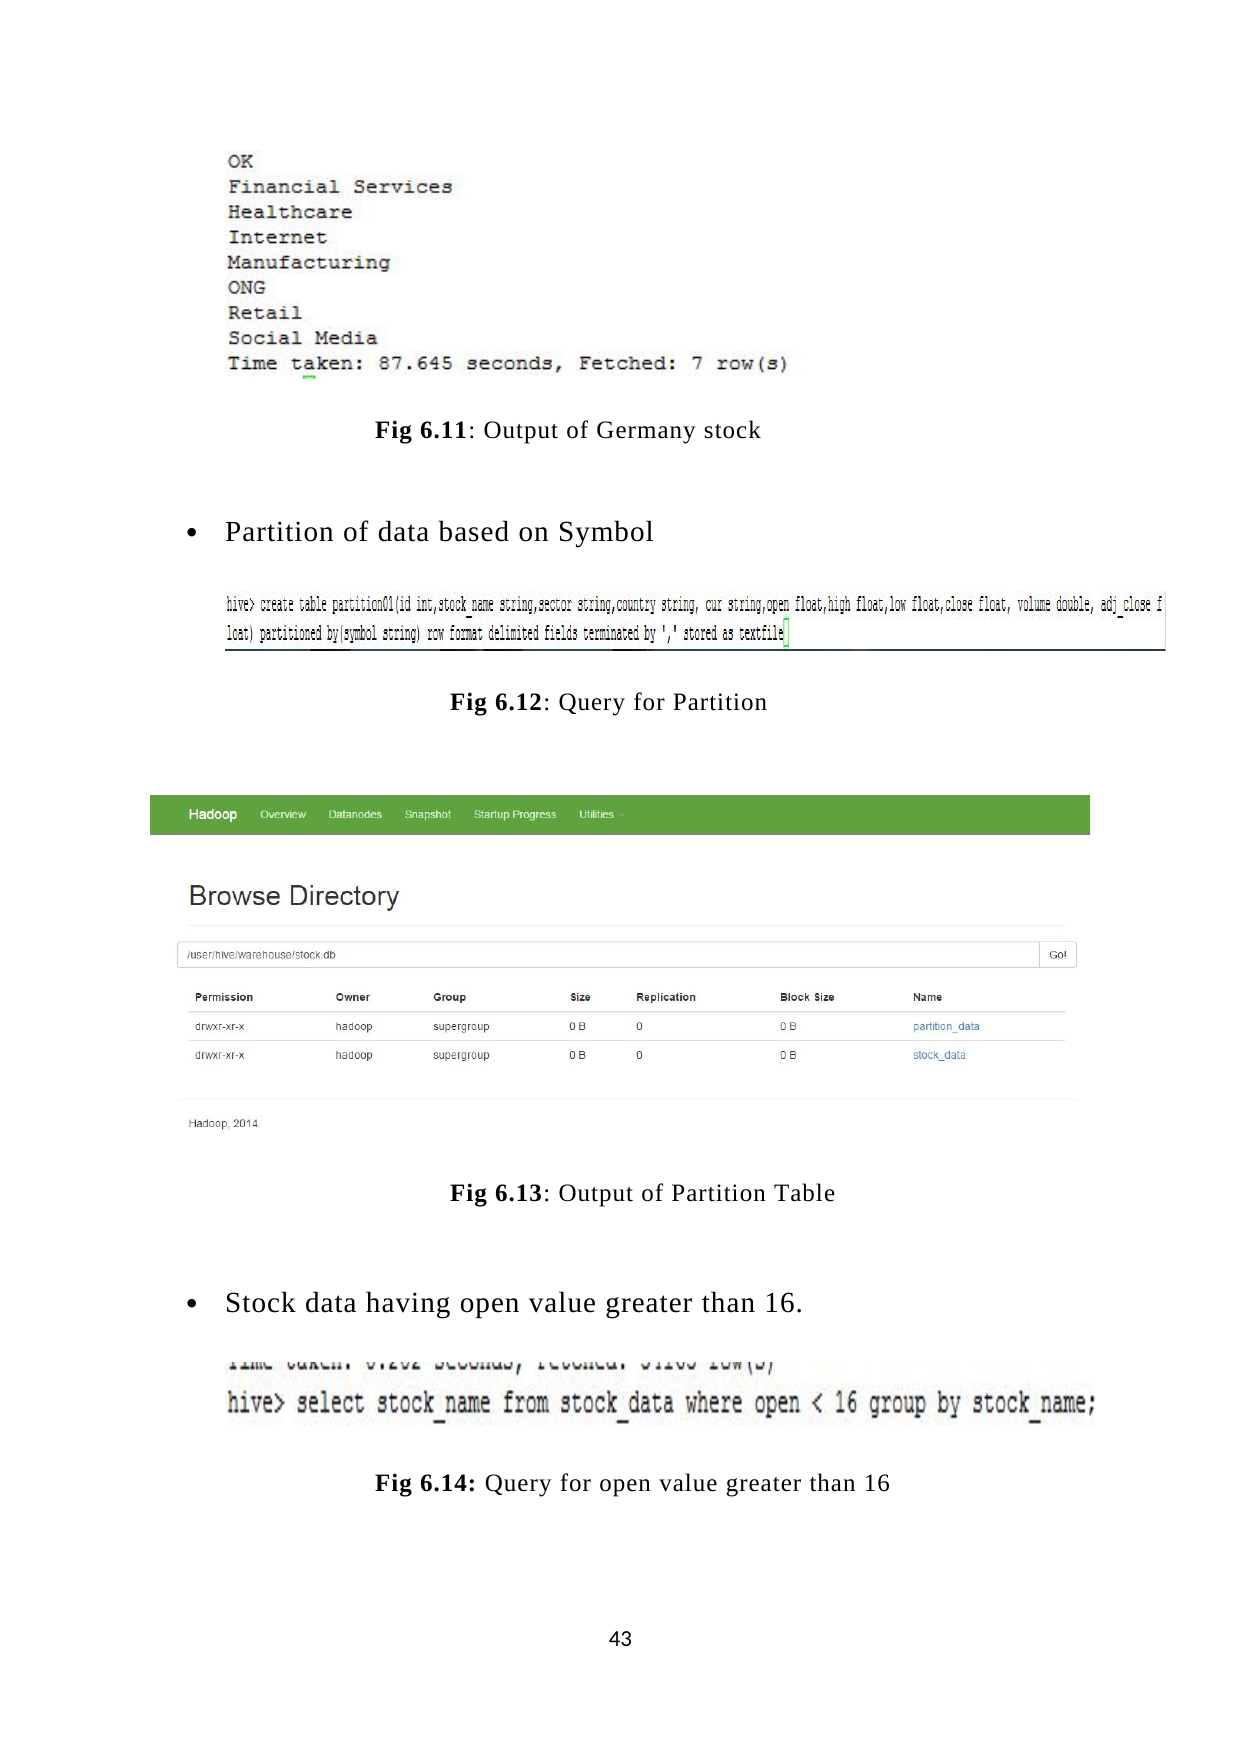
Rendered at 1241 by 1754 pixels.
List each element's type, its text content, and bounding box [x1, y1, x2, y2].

list Partition of data based on Symbol [187, 514, 1090, 548]
picture [150, 795, 1091, 1153]
picture [225, 1362, 1121, 1432]
list Fig 6.14: Query for open value greater than 16 [225, 1468, 1090, 1497]
picture [225, 591, 1166, 651]
list Fig 6.12: Query for Partition [375, 687, 1090, 716]
picture [225, 150, 829, 379]
list Fig 6.11: Output of Germany stock [300, 415, 1090, 444]
list Stock data having open value greater than 16. [187, 1286, 1090, 1319]
text Fig 6.13: Output of Partition Table [150, 1178, 1090, 1207]
